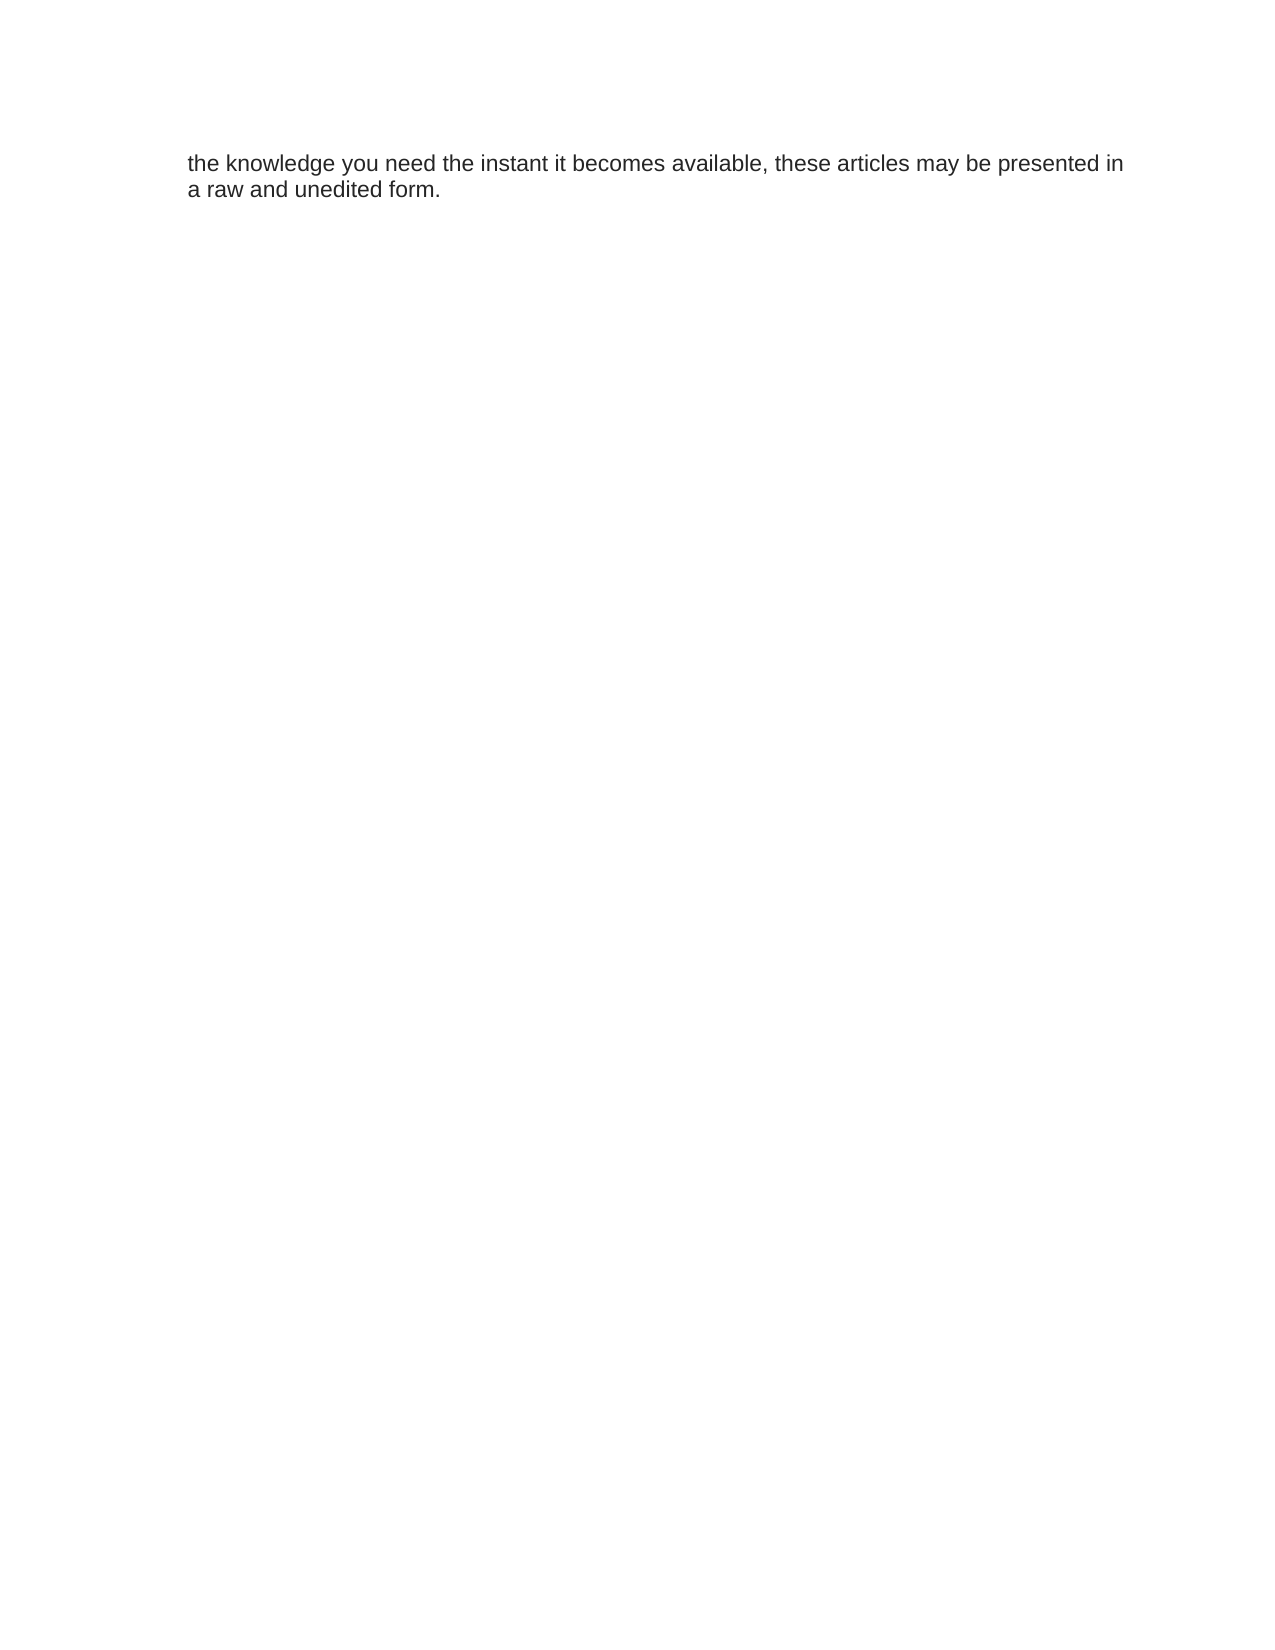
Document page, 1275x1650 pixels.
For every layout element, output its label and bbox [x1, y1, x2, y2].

text [187, 150, 1125, 203]
